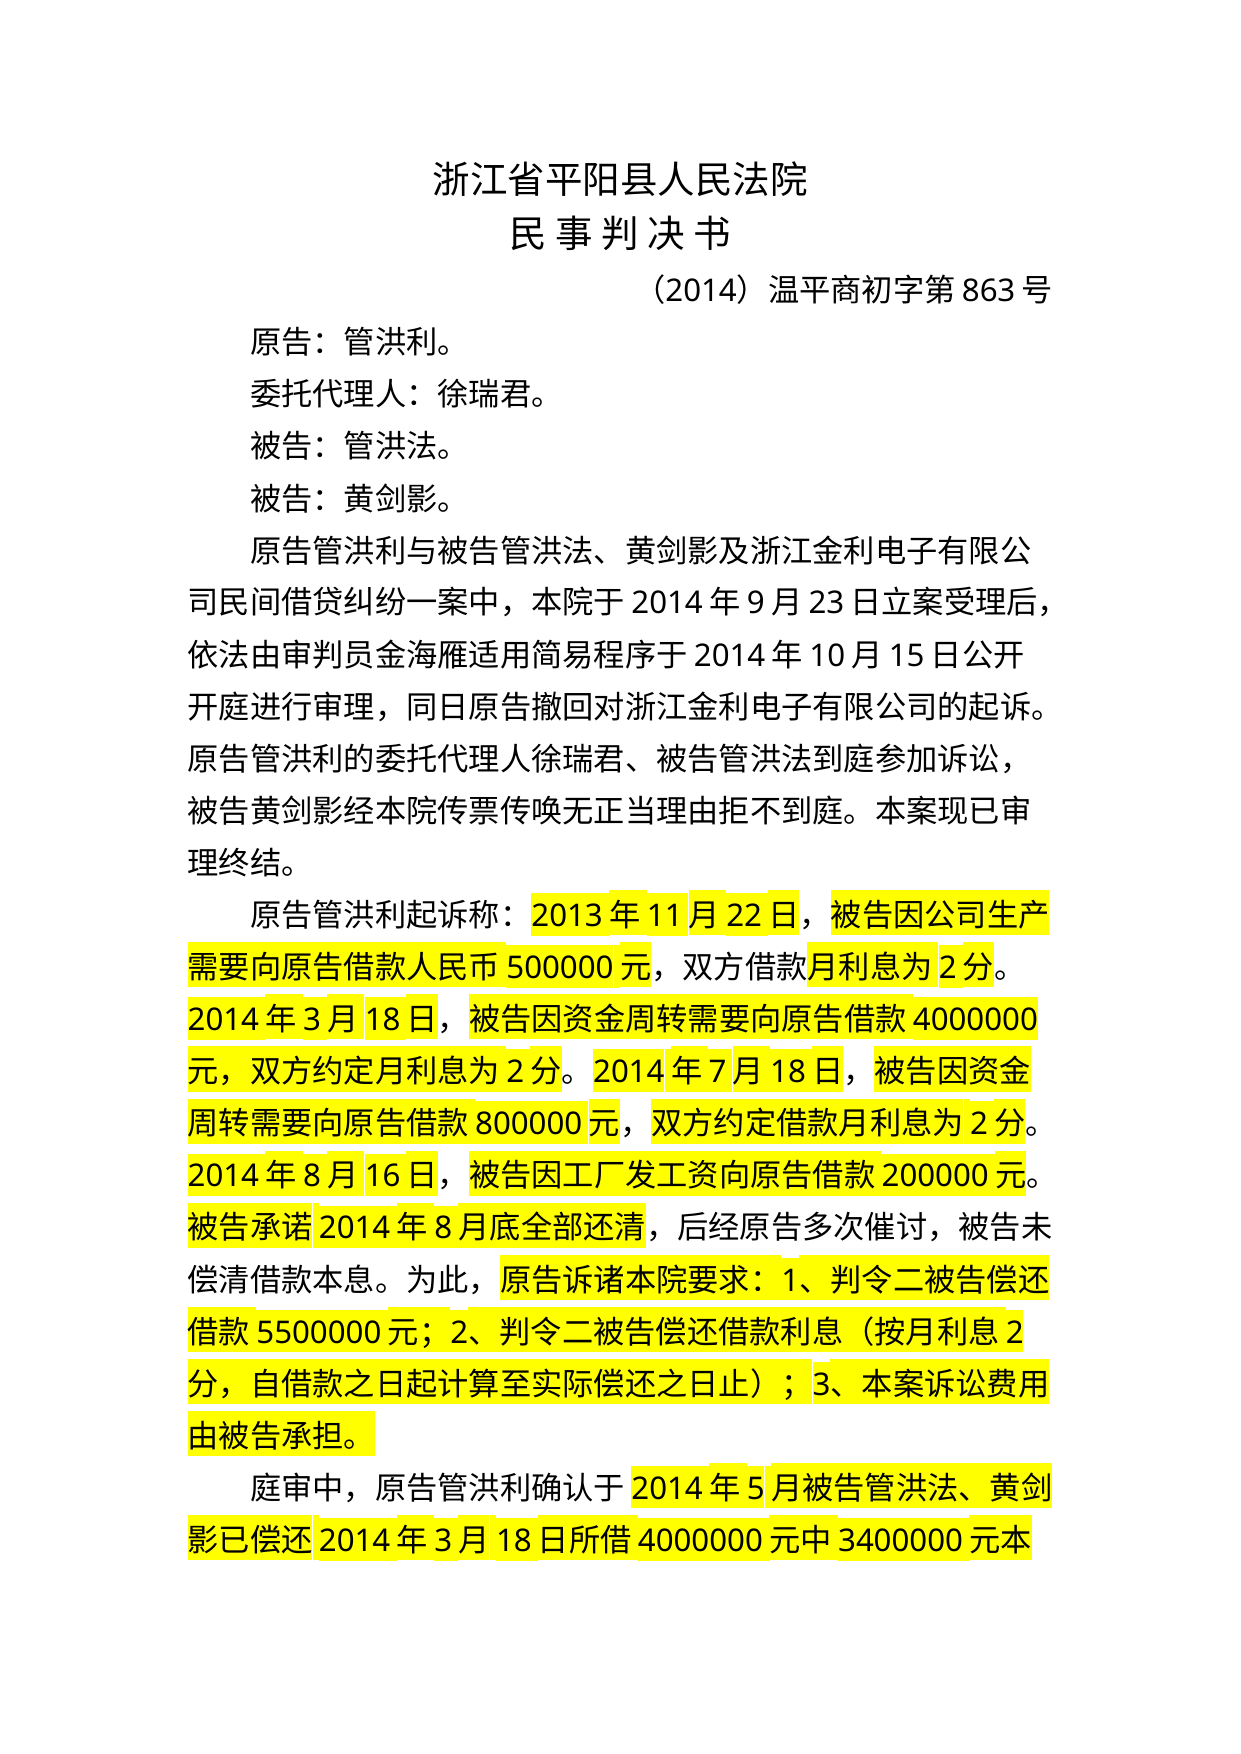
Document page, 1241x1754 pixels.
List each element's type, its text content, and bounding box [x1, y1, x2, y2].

text 委托代理人：徐瑞君。 [187, 363, 1053, 415]
text 原告：管洪利。 [187, 311, 1053, 363]
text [187, 1456, 1053, 1561]
text （2014）温平商初字第863号 [187, 258, 1053, 311]
text 被告：管洪法。 [187, 415, 1053, 467]
text 原告管洪利起诉称：2013年11月22日，被告因公司生产需要向原告借款人民币500000元，双方借款月利息为2分。2014年3月18日，被告因资金周转需要向原告借款4000000元，双方约定月利息为2分。2014年7月18日，被告因资金周转需要向原告借款800000元，双方约定借款月利息为2分。2014年8月16日，被告因工厂发工资向原告借款200000元。被告承诺2014年8月底全部还清，后经原告多次催讨，被告未偿清借款本息。为此，原告诉诸本院要求：1、判令二被告偿还借款5500000元；2、判令二被告偿还借款利息（按月利息2分，自借款之日起计算至实际偿还之日止）；3、本案诉讼费用由被告承担。 [187, 883, 1053, 1456]
text 被告：黄剑影。 [187, 467, 1053, 519]
text 浙江省平阳县人民法院 [187, 150, 1053, 204]
text 原告管洪利与被告管洪法、黄剑影及浙江金利电子有限公司民间借贷纠纷一案中，本院于2014年9月23日立案受理后，依法由审判员金海雁适用简易程序于2014年10月15日公开开庭进行审理，同日原告撤回对浙江金利电子有限公司的起诉。原告管洪利的委托代理人徐瑞君、被告管洪法到庭参加诉讼，被告黄剑影经本院传票传唤无正当理由拒不到庭。本案现已审理终结。 [187, 519, 1053, 883]
text 民 事 判 决 书 [187, 204, 1053, 258]
